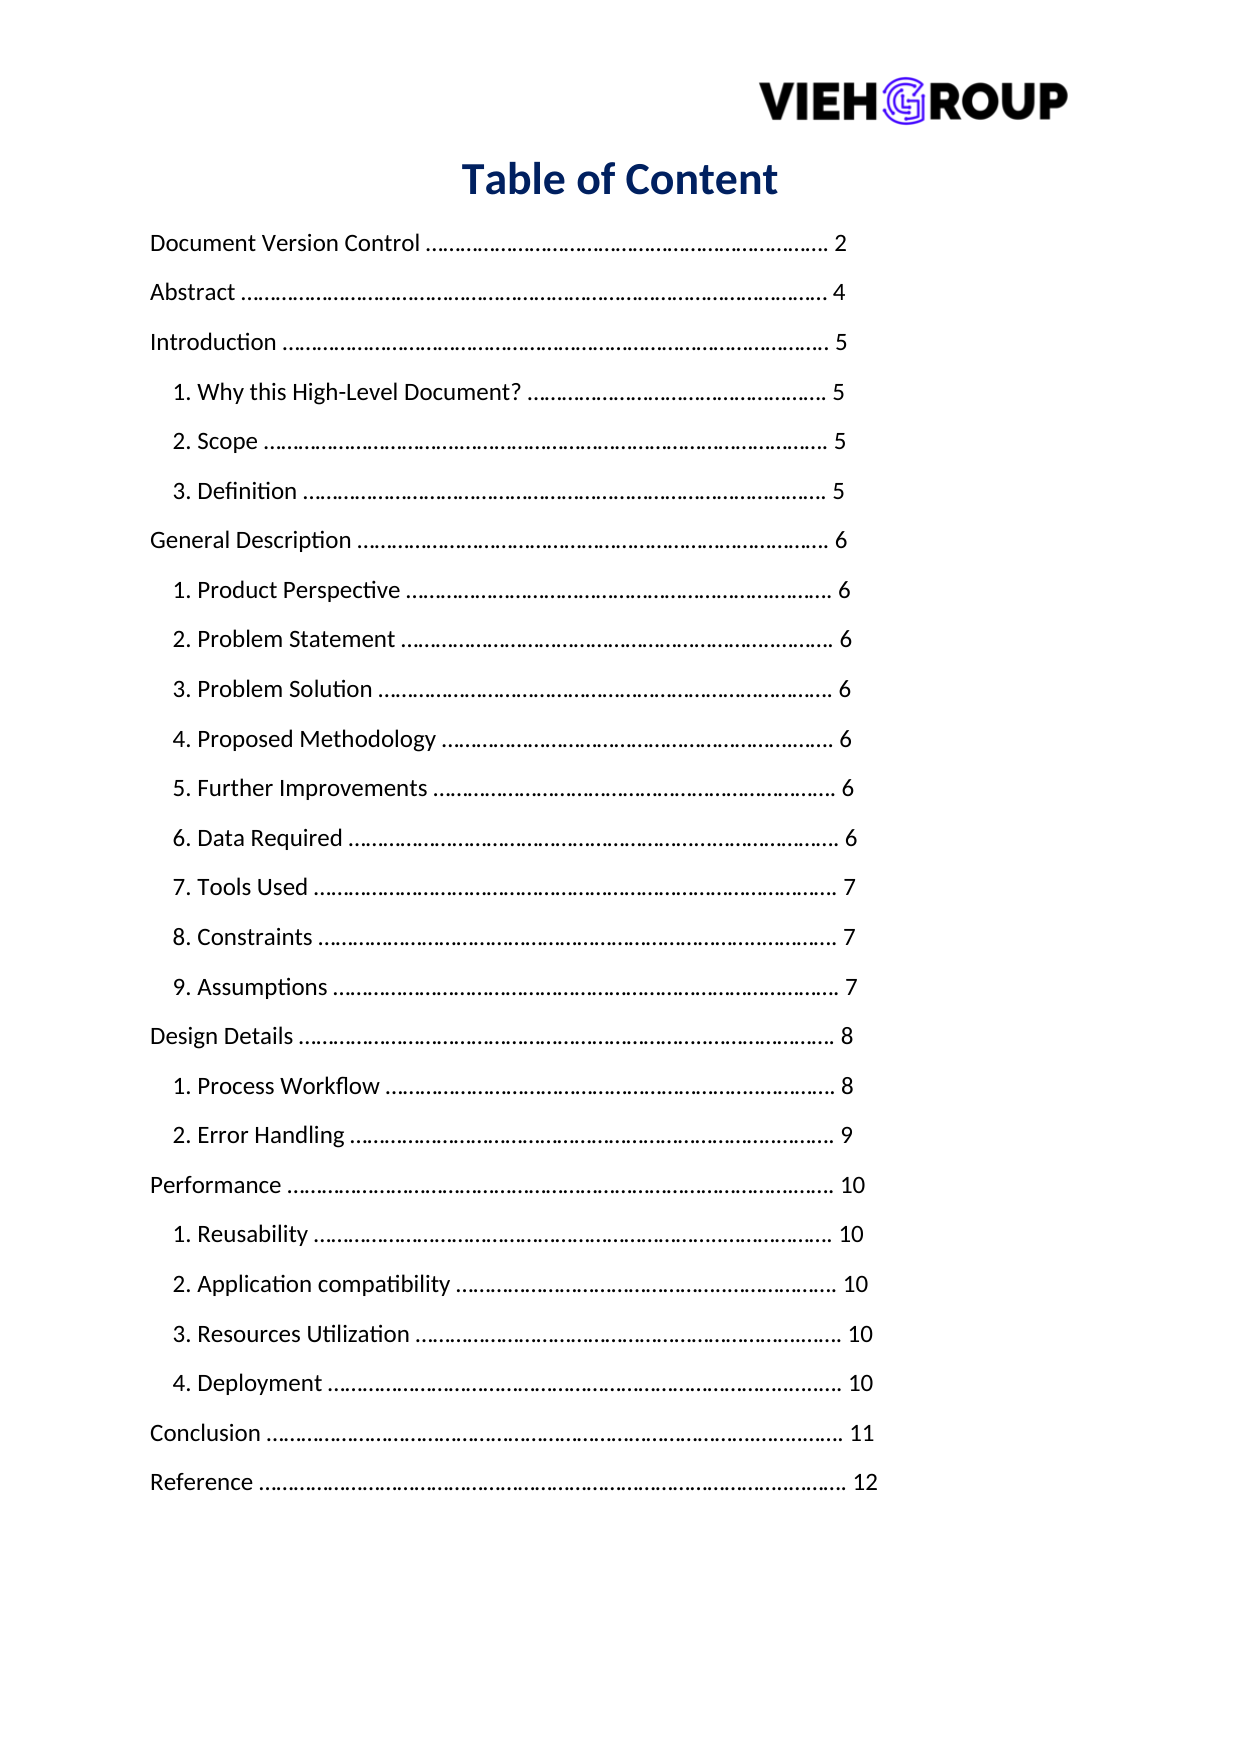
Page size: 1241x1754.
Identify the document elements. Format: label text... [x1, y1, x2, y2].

text 2. Scope …………………………….………………………………………………………. 5 [150, 425, 1090, 456]
text Performance …………………………………………………………………………….……. 10 [150, 1169, 1090, 1199]
text Abstract ………………………………………………………………………………………… 4 [150, 277, 1090, 307]
text Document Version Control ……………………………………………………………. 2 [150, 227, 1090, 257]
text 6. Data Required ……………………………………………………...…………………. 6 [150, 822, 1090, 852]
text 1. Reusability ……………………………………………………………..………………. 10 [150, 1219, 1090, 1249]
text 1. Why this High-Level Document? ……………………………………………. 5 [150, 376, 1090, 406]
text Conclusion ………………………………………………………………………….……..……. 11 [150, 1417, 1090, 1447]
text 3. Problem Solution ……………………………………………………………………. 6 [150, 673, 1090, 704]
text Reference ………………………………………………………………………………..………. 12 [150, 1467, 1090, 1497]
text 3. Resources Utilization ………………………………………………………….……. 10 [150, 1318, 1090, 1348]
text 9. Assumptions ……………………………………………………………………………. 7 [150, 971, 1090, 1001]
text 5. Further Improvements ……………………………………………………………. 6 [150, 772, 1090, 803]
text 3. Definition ………………………………………………………………………………. 5 [150, 475, 1090, 505]
text 2. Application compatibility ………………………………………..………………. 10 [150, 1268, 1090, 1299]
text 4. Proposed Methodology …………………………………………………….……. 6 [150, 723, 1090, 753]
text 4. Deployment ……………………………………………………………………..…..…. 10 [150, 1367, 1090, 1398]
text Design Details ……………………………………………………………..…………………. 8 [150, 1020, 1090, 1051]
text General Description ………………………………………………………………………. 6 [150, 524, 1090, 555]
text 7. Tools Used ………………………………………………………………………………. 7 [150, 872, 1090, 902]
text Table of Content [150, 150, 1090, 206]
text 2. Problem Statement ………………………………………………………..………. 6 [150, 624, 1090, 654]
text 1. Process Workflow ………………………………………………………..…………. 8 [150, 1070, 1090, 1100]
text 1. Product Perspective ……………………………………………………….………. 6 [150, 574, 1090, 604]
text 8. Constraints …………………………………………………………………..…………. 7 [150, 921, 1090, 952]
text Introduction ………………………………………………………………………………….. 5 [150, 326, 1090, 357]
picture [744, 73, 1091, 127]
text 2. Error Handling ………………………………………………………………..………. 9 [150, 1119, 1090, 1150]
